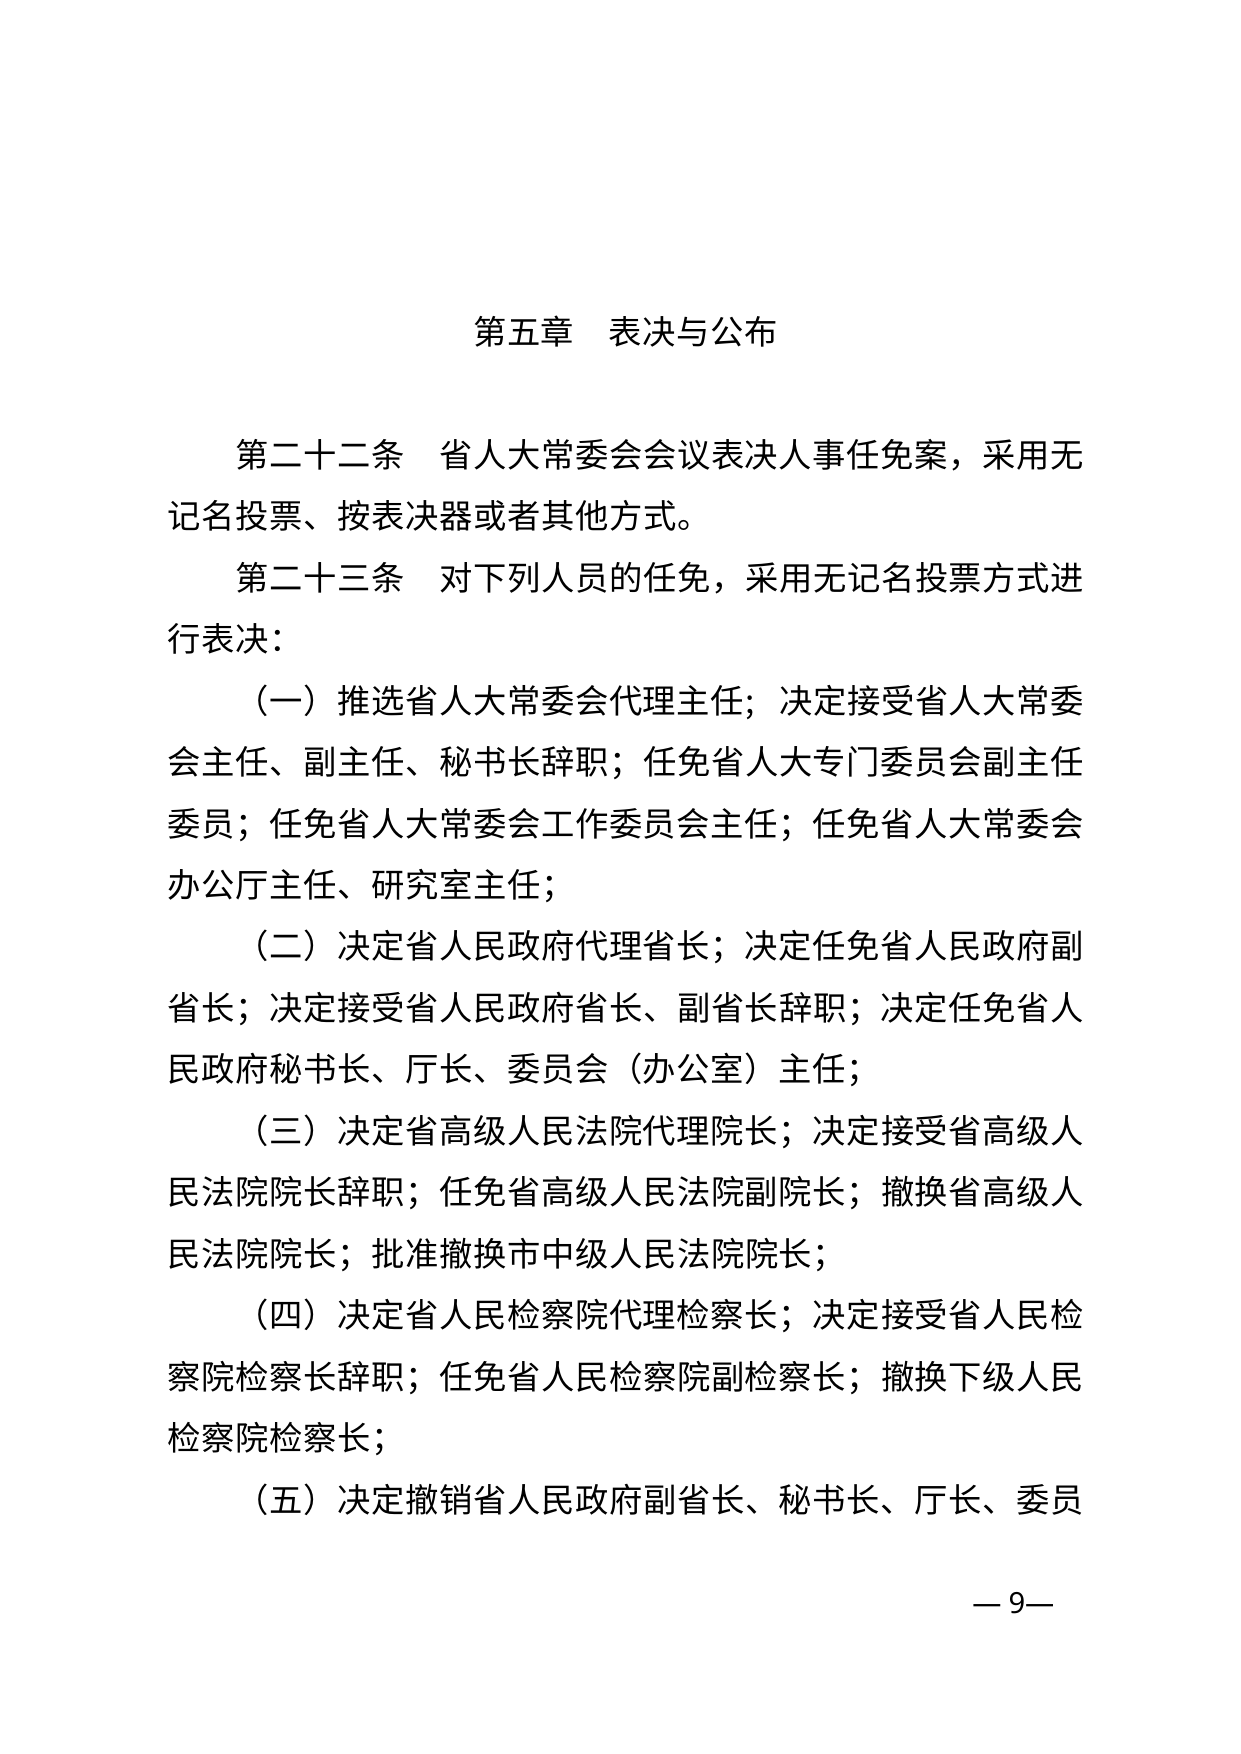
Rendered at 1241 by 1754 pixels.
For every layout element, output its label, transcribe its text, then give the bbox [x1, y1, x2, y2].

text （二）决定省人民政府代理省长；决定任免省人民政府副省长；决定接受省人民政府省长、副省长辞职；决定任免省人民政府秘书长、厅长、委员会（办公室）主任； [168, 914, 1084, 1098]
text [168, 1467, 1084, 1528]
text （四）决定省人民检察院代理检察长；决定接受省人民检察院检察长辞职；任免省人民检察院副检察长；撤换下级人民检察院检察长； [168, 1282, 1084, 1467]
text 第二十三条 对下列人员的任免，采用无记名投票方式进行表决： [168, 545, 1084, 668]
text （三）决定省高级人民法院代理院长；决定接受省高级人民法院院长辞职；任免省高级人民法院副院长；撤换省高级人民法院院长；批准撤换市中级人民法院院长； [168, 1098, 1084, 1282]
text 第五章 表决与公布 [168, 299, 1084, 361]
text 第二十二条 省人大常委会会议表决人事任免案，采用无记名投票、按表决器或者其他方式。 [168, 422, 1084, 545]
text （一）推选省人大常委会代理主任;决定接受省人大常委会主任、副主任、秘书长辞职；任免省人大专门委员会副主任委员；任免省人大常委会工作委员会主任；任免省人大常委会办公厅主任、研究室主任； [168, 668, 1084, 914]
